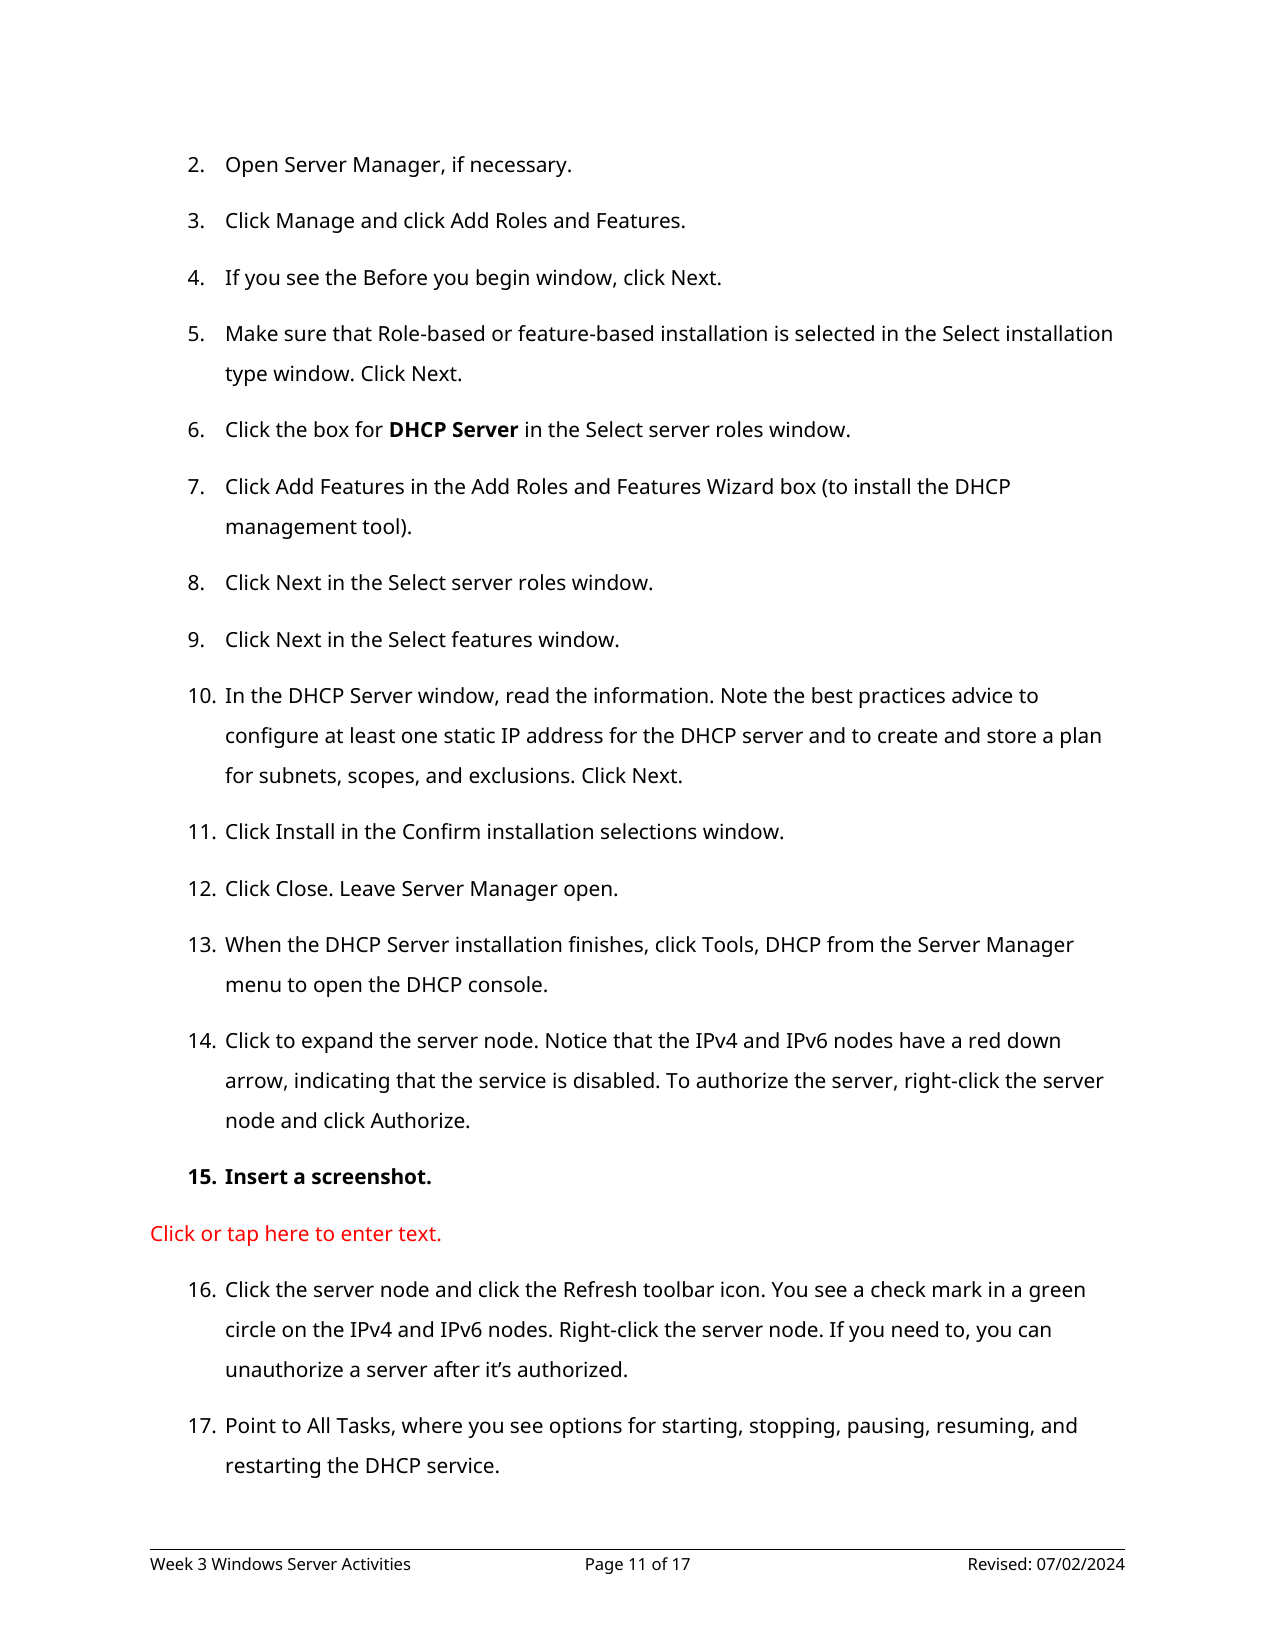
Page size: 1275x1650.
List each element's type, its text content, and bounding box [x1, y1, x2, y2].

list Click the box for DHCP Server in the Select server roles window. [187, 416, 1125, 444]
list In the DHCP Server window, read the information. Note the best practices advice to configure at least one static IP address for the DHCP server and to create and store a plan for subnets, scopes, and exclusions. Click Next. [187, 681, 1125, 789]
list Click Close. Leave Server Manager open. [187, 874, 1125, 902]
list Click Install in the Confirm installation selections window. [187, 817, 1125, 846]
list Click Add Features in the Add Roles and Features Wizard box (to install the DHCP management tool). [187, 472, 1125, 540]
list Point to All Tasks, where you see options for starting, stopping, pausing, resuming, and restarting the DHCP service. [187, 1411, 1125, 1480]
list Click Next in the Select server roles window. [187, 568, 1125, 597]
list Click Next in the Select features window. [187, 625, 1125, 653]
list Insert a screenshot. [187, 1162, 1125, 1191]
list Click the server node and click the Refresh toolbar icon. You see a check mark in a green circle on the IPv4 and IPv6 nodes. Right-click the server node. If you need to, you can unauthorize a server after it’s authorized. [187, 1275, 1125, 1383]
list When the DHCP Server installation finishes, click Tools, DHCP from the Server Manager menu to open the DHCP console. [187, 930, 1125, 998]
list Make sure that Role-based or feature-based installation is selected in the Select installation type window. Click Next. [187, 319, 1125, 388]
list Open Server Manager, if necessary. [187, 150, 1125, 178]
list If you see the Before you begin window, click Next. [187, 263, 1125, 291]
list Click to expand the server node. Notice that the IPv4 and IPv6 nodes have a red down arrow, indicating that the service is disabled. To authorize the server, right-click the server node and click Authorize. [187, 1026, 1125, 1134]
list Click Manage and click Add Roles and Features. [187, 206, 1125, 235]
